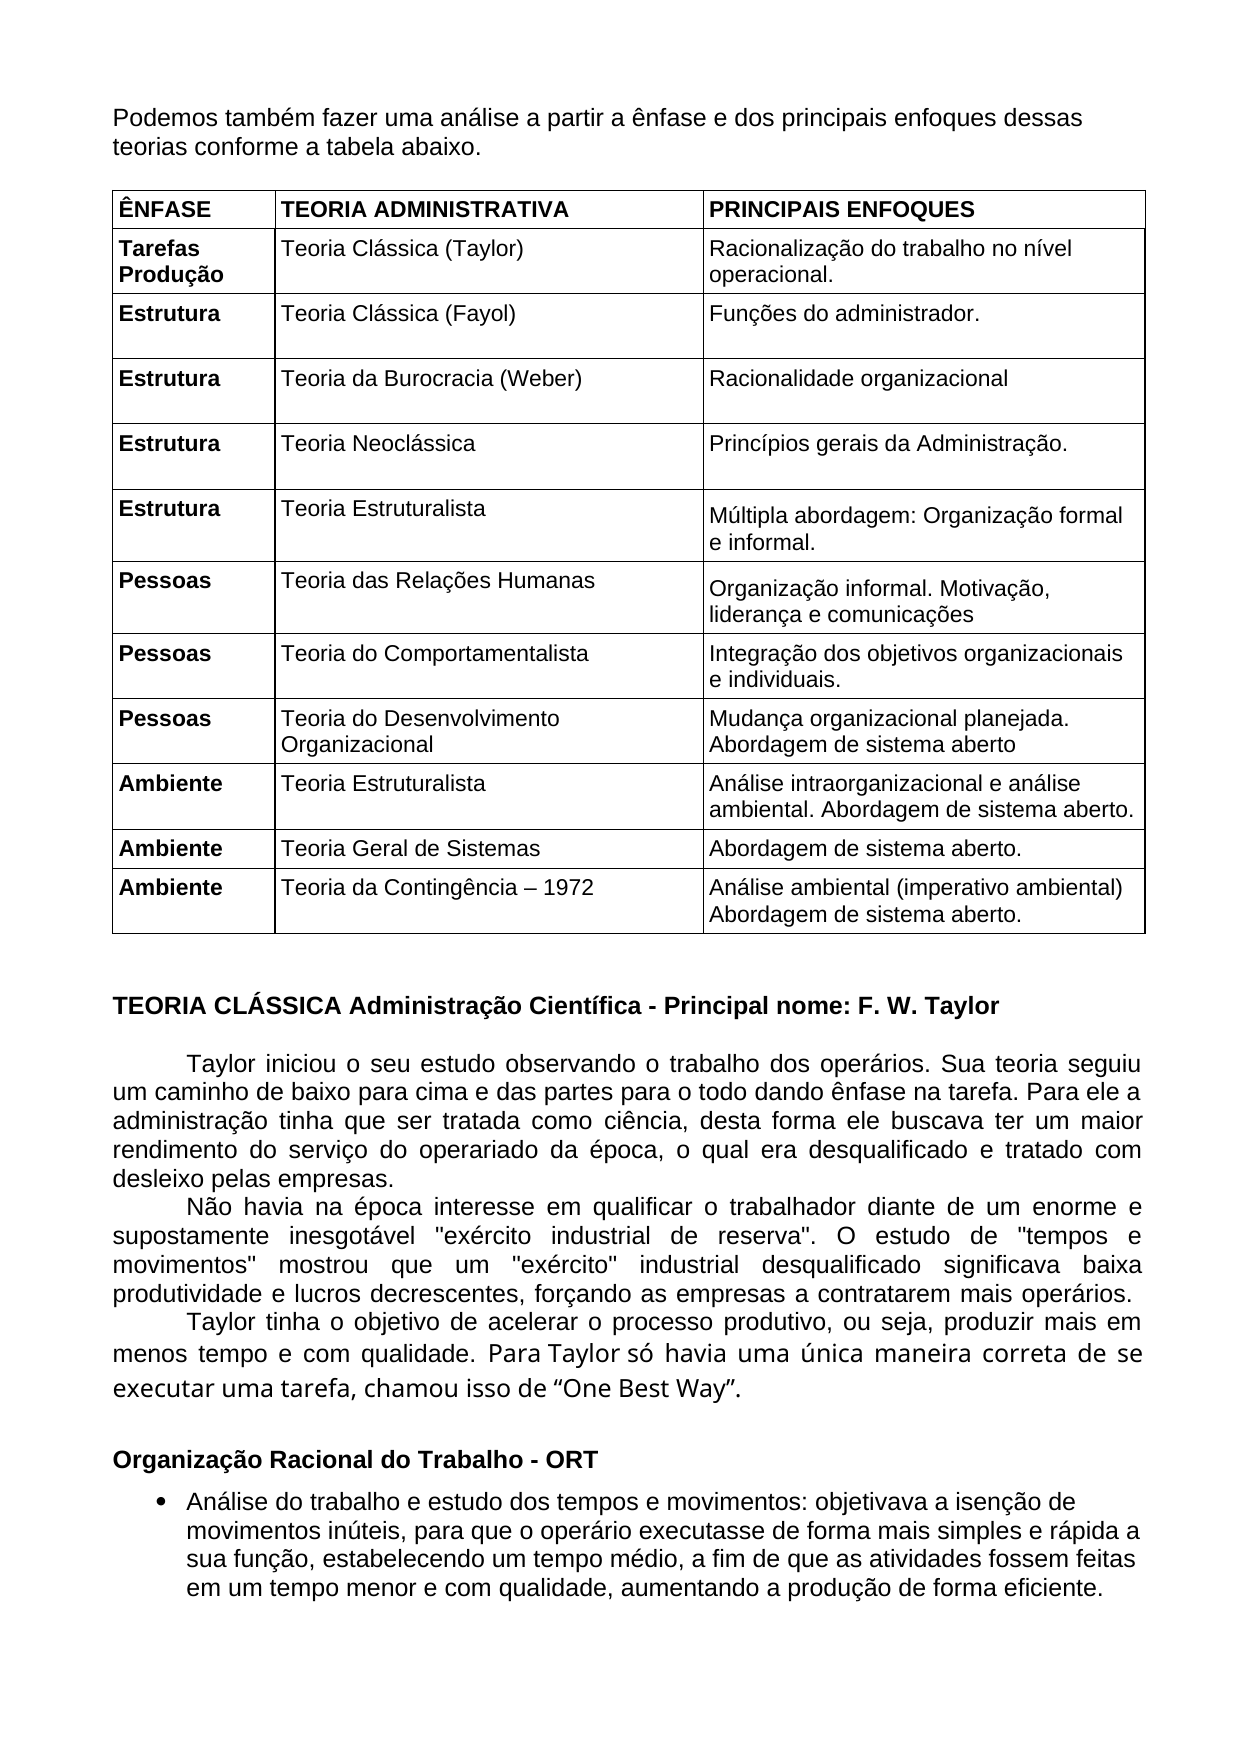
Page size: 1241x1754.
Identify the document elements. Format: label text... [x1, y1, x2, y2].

table_cell Teoria Geral de Sistemas [276, 830, 703, 867]
table_cell Racionalidade organizacional [704, 359, 1144, 423]
table_cell Teoria da Burocracia (Weber) [276, 359, 703, 423]
table_cell Pessoas [113, 634, 274, 698]
table_header ÊNFASE [113, 191, 275, 228]
table_cell Abordagem de sistema aberto. [704, 830, 1144, 867]
text Taylor iniciou o seu estudo observando o trabalho dos operários. Sua teoria seguiu um caminho de baixo para cima e das partes para o todo dando ênfase na tarefa. Para ele a administração tinha que ser tratada como ciência, desta forma ele buscava ter um maior rendimento do serviço do operariado da época, o qual era desqualificado e tratado com desleixo pelas empresas. [112, 1049, 1144, 1192]
table_cell Racionalização do trabalho no nível operacional. [704, 229, 1144, 293]
table_cell Princípios gerais da Administração. [704, 424, 1144, 488]
table_cell Pessoas [113, 562, 274, 633]
table_cell Teoria Estruturalista [276, 764, 703, 828]
table_header PRINCIPAIS ENFOQUES [704, 191, 1145, 228]
text Organização Racional do Trabalho - ORT [112, 1446, 1144, 1474]
table_cell Funções do administrador. [704, 294, 1144, 358]
table_header TEORIA ADMINISTRATIVA [276, 191, 703, 228]
table_cell Organização informal. Motivação, liderança e comunicações [704, 562, 1144, 633]
table_cell Teoria do Comportamentalista [276, 634, 703, 698]
table_cell Análise ambiental (imperativo ambiental) Abordagem de sistema aberto. [704, 869, 1144, 933]
table_cell Mudança organizacional planejada. Abordagem de sistema aberto [704, 699, 1144, 763]
table_cell Teoria Clássica (Taylor) [276, 229, 703, 293]
table_cell Teoria da Contingência – 1972 [276, 869, 703, 933]
table_cell Teoria Neoclássica [276, 424, 703, 488]
table_cell Tarefas Produção [113, 229, 274, 293]
table_cell Ambiente [113, 869, 274, 933]
text Podemos também fazer uma análise a partir a ênfase e dos principais enfoques dessas teorias conforme a tabela abaixo. [112, 103, 1144, 161]
table_cell Múltipla abordagem: Organização formal e informal. [704, 490, 1144, 561]
table_cell Teoria do Desenvolvimento Organizacional [276, 699, 703, 763]
table_cell Ambiente [113, 764, 274, 828]
table_cell Estrutura [113, 490, 274, 561]
table_cell Ambiente [113, 830, 274, 867]
table_cell Estrutura [113, 294, 274, 358]
table_cell Estrutura [113, 424, 274, 488]
text TEORIA CLÁSSICA Administração Científica - Principal nome: F. W. Taylor [112, 991, 1144, 1020]
table_cell Teoria das Relações Humanas [276, 562, 703, 633]
text Não havia na época interesse em qualificar o trabalhador diante de um enorme e supostamente inesgotável "exército industrial de reserva". O estudo de "tempos e movimentos" mostrou que um "exército" industrial desqualificado significava baixa produtividade e lucros decrescentes, forçando as empresas a contratarem mais operários. Taylor tinha o objetivo de acelerar o processo produtivo, ou seja, produzir mais em menos tempo e com qualidade. Para Taylor só havia uma única maneira correta de se executar uma tarefa, chamou isso de “One Best Way”. [112, 1192, 1144, 1404]
table_cell Teoria Clássica (Fayol) [276, 294, 703, 358]
table_cell Teoria Estruturalista [276, 490, 703, 561]
table_cell Análise intraorganizacional e análise ambiental. Abordagem de sistema aberto. [704, 764, 1144, 828]
table_cell Integração dos objetivos organizacionais e individuais. [704, 634, 1144, 698]
table_cell Pessoas [113, 699, 274, 763]
table_cell Estrutura [113, 359, 274, 423]
list Análise do trabalho e estudo dos tempos e movimentos: objetivava a isenção de movimentos inúteis, para que o operário executasse de forma mais simples e rápida a sua função, estabelecendo um tempo médio, a fim de que as atividades fossem feitas em um tempo menor e com qualidade, aumentando a produção de forma eficiente. [157, 1487, 1144, 1602]
